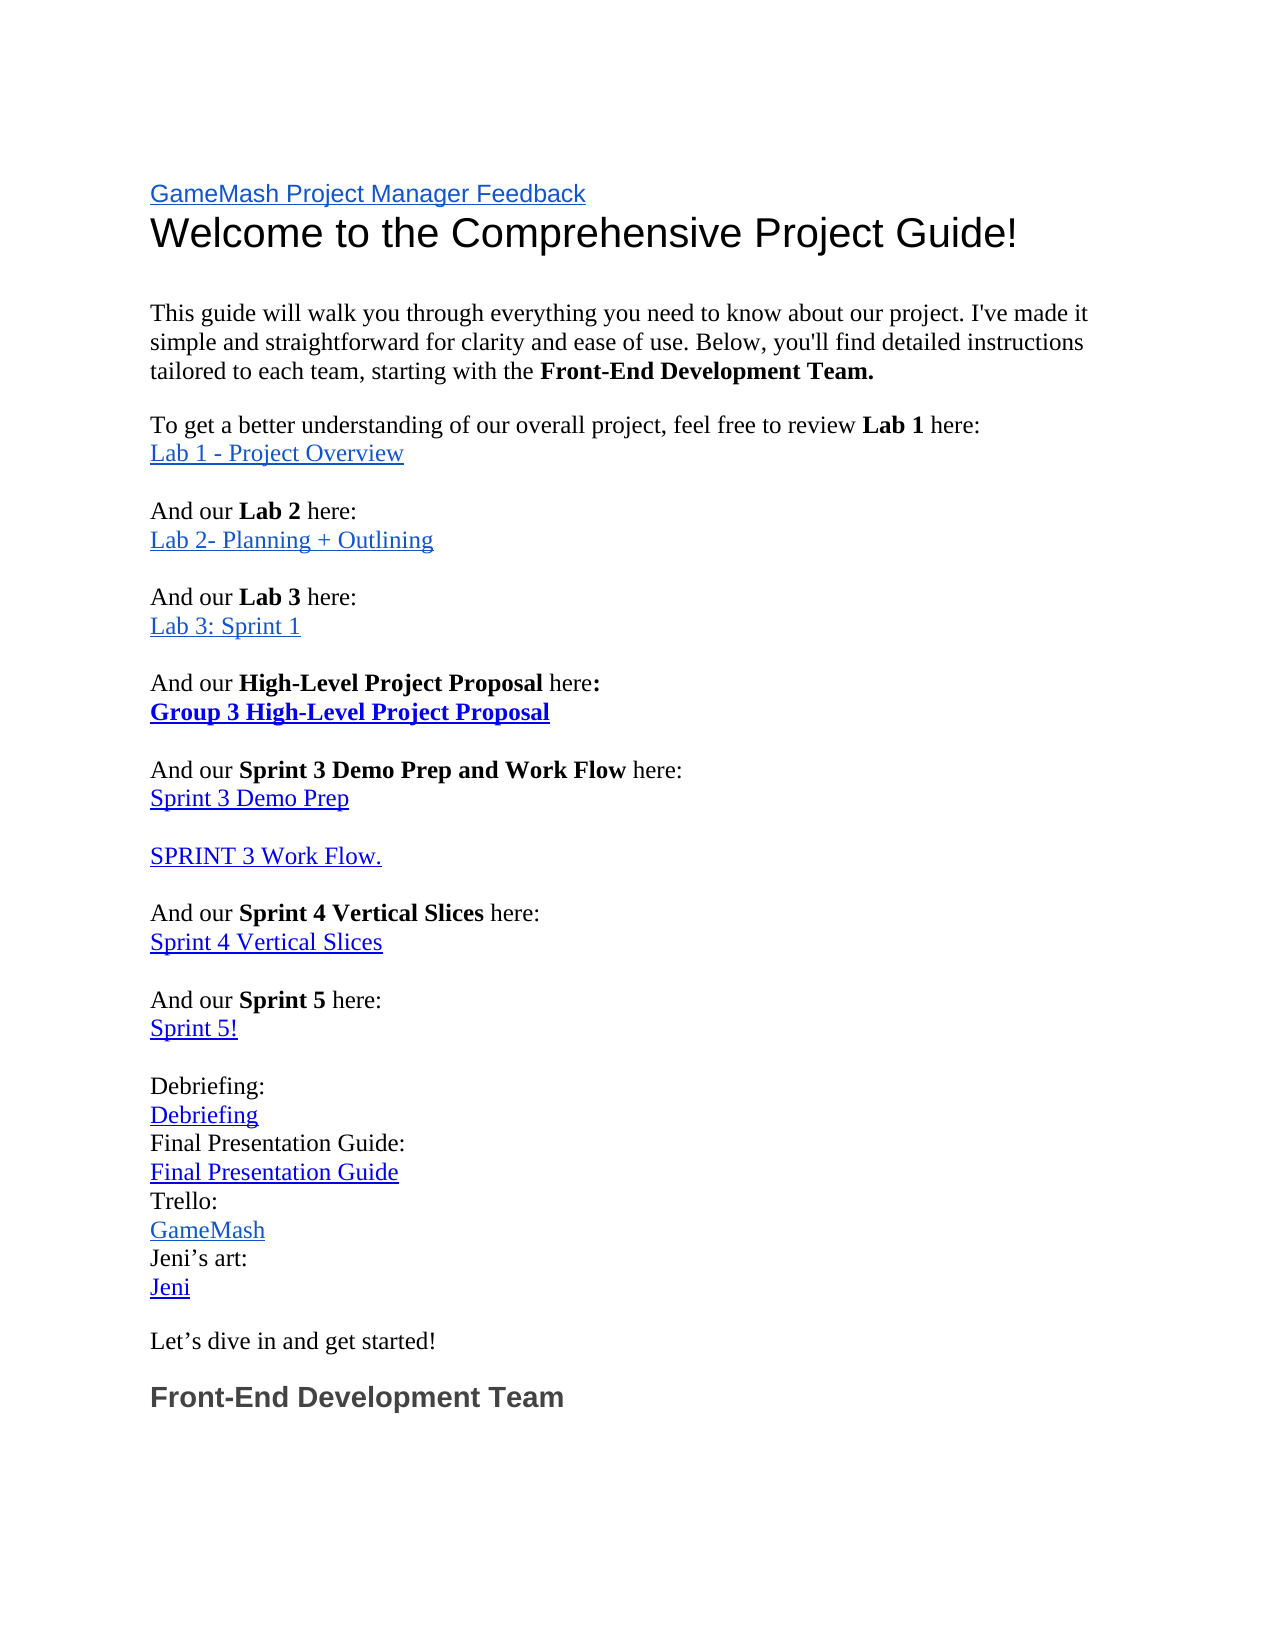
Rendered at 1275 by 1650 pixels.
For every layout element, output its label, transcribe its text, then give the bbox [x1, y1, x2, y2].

text To get a better understanding of our overall project, feel free to review Lab 1 here: Lab 1 - Project Overview And our Lab 2 here: Lab 2- Planning + Outlining And our Lab 3 here: Lab 3: Sprint 1 And our High-Level Project Proposal here: Group 3 High-Level Project Proposal And our Sprint 3 Demo Prep and Work Flow here: Sprint 3 Demo Prep SPRINT 3 Work Flow. And our Sprint 4 Vertical Slices here: Sprint 4 Vertical Slices And our Sprint 5 here: Sprint 5! Debriefing: Debriefing Final Presentation Guide: Final Presentation Guide Trello: GameMash Jeni’s art: Jeni [150, 410, 1125, 1301]
text Let’s dive in and get started! [150, 1326, 1125, 1355]
text This guide will walk you through everything you need to know about our project. I've made it simple and straightforward for clarity and ease of use. Below, you'll find detailed instructions tailored to each team, starting with the Front-End Development Team. [150, 298, 1125, 385]
subtitle Front-End Development Team [150, 1380, 1125, 1413]
subtitle GameMash Project Manager Feedback Welcome to the Comprehensive Project Guide! [150, 179, 1125, 256]
